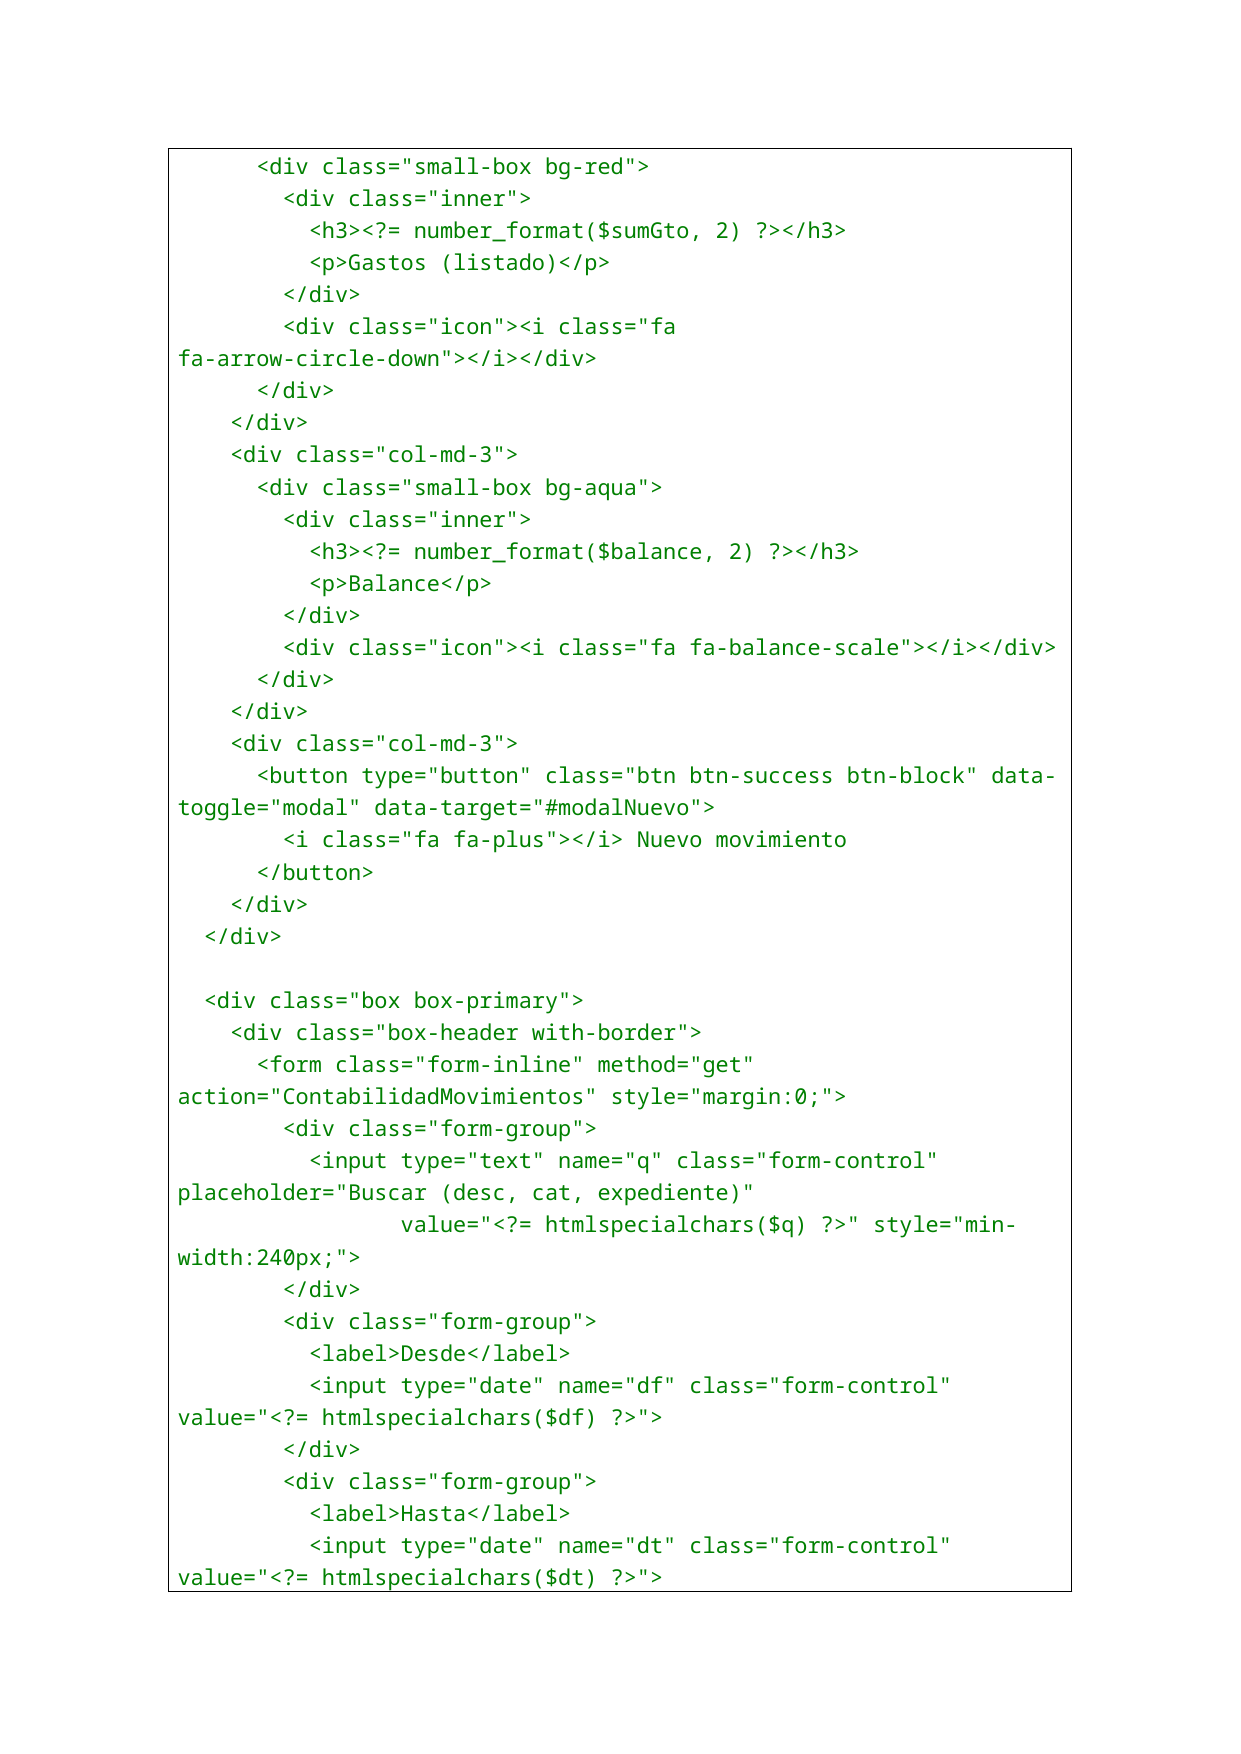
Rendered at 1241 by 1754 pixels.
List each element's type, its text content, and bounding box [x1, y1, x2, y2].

text <label>Desde</label> [169, 1335, 1071, 1367]
text </div> [169, 597, 1071, 629]
text <div class="col-md-3"> [169, 725, 1071, 757]
text <div class="icon"><i class="fa fa-arrow-circle-down"></i></div> [169, 308, 1071, 372]
text <div class="box-header with-border"> [169, 1014, 1071, 1046]
text <input type="date" name="dt" class="form-control" value="<?= htmlspecialchars($dt) ?>"> [169, 1527, 1071, 1591]
text <h3><?= number_format($sumGto, 2) ?></h3> [169, 212, 1071, 244]
text <div class="small-box bg-aqua"> [169, 468, 1071, 501]
text <p>Gastos (listado)</p> [169, 244, 1071, 276]
text <i class="fa fa-plus"></i> Nuevo movimiento [169, 821, 1071, 853]
text <button type="button" class="btn btn-success btn-block" data-toggle="modal" data-target="#modalNuevo"> [169, 757, 1071, 821]
text </button> [169, 853, 1071, 886]
text </div> [169, 918, 1071, 950]
text <div class="inner"> [169, 501, 1071, 533]
text </div> [169, 404, 1071, 436]
text <div class="inner"> [169, 180, 1071, 212]
text <div class="icon"><i class="fa fa-balance-scale"></i></div> [169, 629, 1071, 661]
text </div> [169, 1271, 1071, 1303]
text <div class="col-md-3"> [169, 436, 1071, 468]
text <div class="form-group"> [169, 1303, 1071, 1335]
text <form class="form-inline" method="get" action="ContabilidadMovimientos" style="margin:0;"> [169, 1046, 1071, 1110]
text <div class="form-group"> [169, 1463, 1071, 1495]
text <div class="small-box bg-red"> [169, 149, 1071, 180]
text </div> [169, 1431, 1071, 1463]
text <h3><?= number_format($balance, 2) ?></h3> [169, 533, 1071, 565]
text </div> [169, 886, 1071, 918]
text <label>Hasta</label> [169, 1495, 1071, 1527]
text <div class="form-group"> [169, 1110, 1071, 1142]
text </div> [169, 693, 1071, 725]
text <input type="date" name="df" class="form-control" value="<?= htmlspecialchars($df) ?>"> [169, 1367, 1071, 1431]
text <p>Balance</p> [169, 565, 1071, 597]
text </div> [169, 276, 1071, 308]
text </div> [169, 661, 1071, 693]
text <input type="text" name="q" class="form-control" placeholder="Buscar (desc, cat, expediente)" [169, 1142, 1071, 1206]
text <div class="box box-primary"> [169, 982, 1071, 1014]
text </div> [169, 372, 1071, 404]
text value="<?= htmlspecialchars($q) ?>" style="min-width:240px;"> [169, 1206, 1071, 1271]
